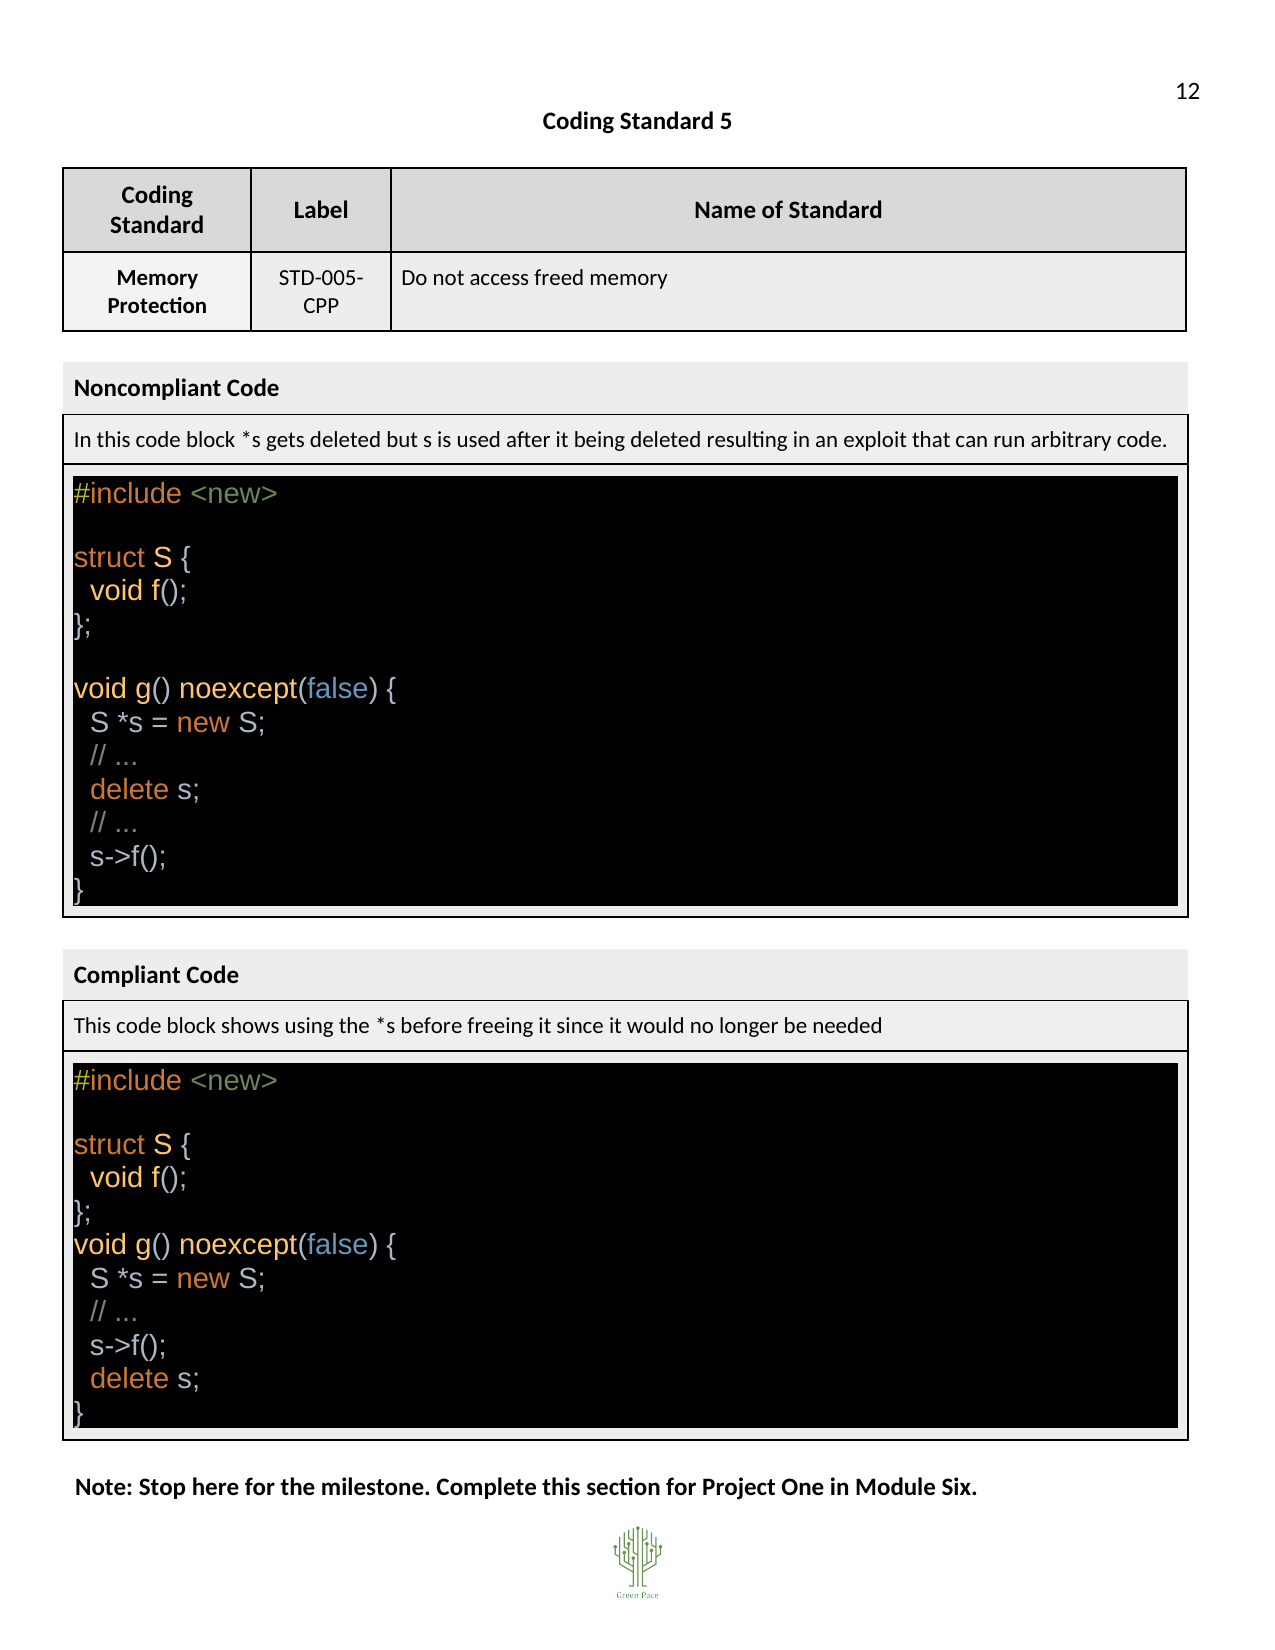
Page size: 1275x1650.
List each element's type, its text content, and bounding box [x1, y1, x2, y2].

table_cell Do not access freed memory [392, 253, 1185, 329]
table_cell Memory Protection [64, 253, 250, 329]
table_header Label [252, 169, 390, 251]
table_header Compliant Code [63, 949, 1188, 1000]
table_header Noncompliant Code [63, 362, 1188, 413]
text Note: Stop here for the milestone. Complete this section for Project One in Module Six. [75, 1472, 1200, 1502]
table_cell #include <new> struct S { void f(); }; void g() noexcept(false) { S *s = new S; // ... delete s; // ... s->f(); } [64, 465, 1187, 916]
table_cell In this code block *s gets deleted but s is used after it being deleted resulting in an exploit that can run arbitrary code. [64, 415, 1187, 463]
table_header Coding Standard [64, 169, 250, 251]
picture [605, 1521, 670, 1606]
subtitle Coding Standard 5 [75, 106, 1200, 136]
table_cell #include <new> struct S { void f(); }; void g() noexcept(false) { S *s = new S; // ... s->f(); delete s; } [64, 1052, 1187, 1439]
table_header Name of Standard [392, 169, 1185, 251]
table_cell STD-005-CPP [252, 253, 390, 329]
table_cell This code block shows using the *s before freeing it since it would no longer be needed [64, 1001, 1187, 1050]
